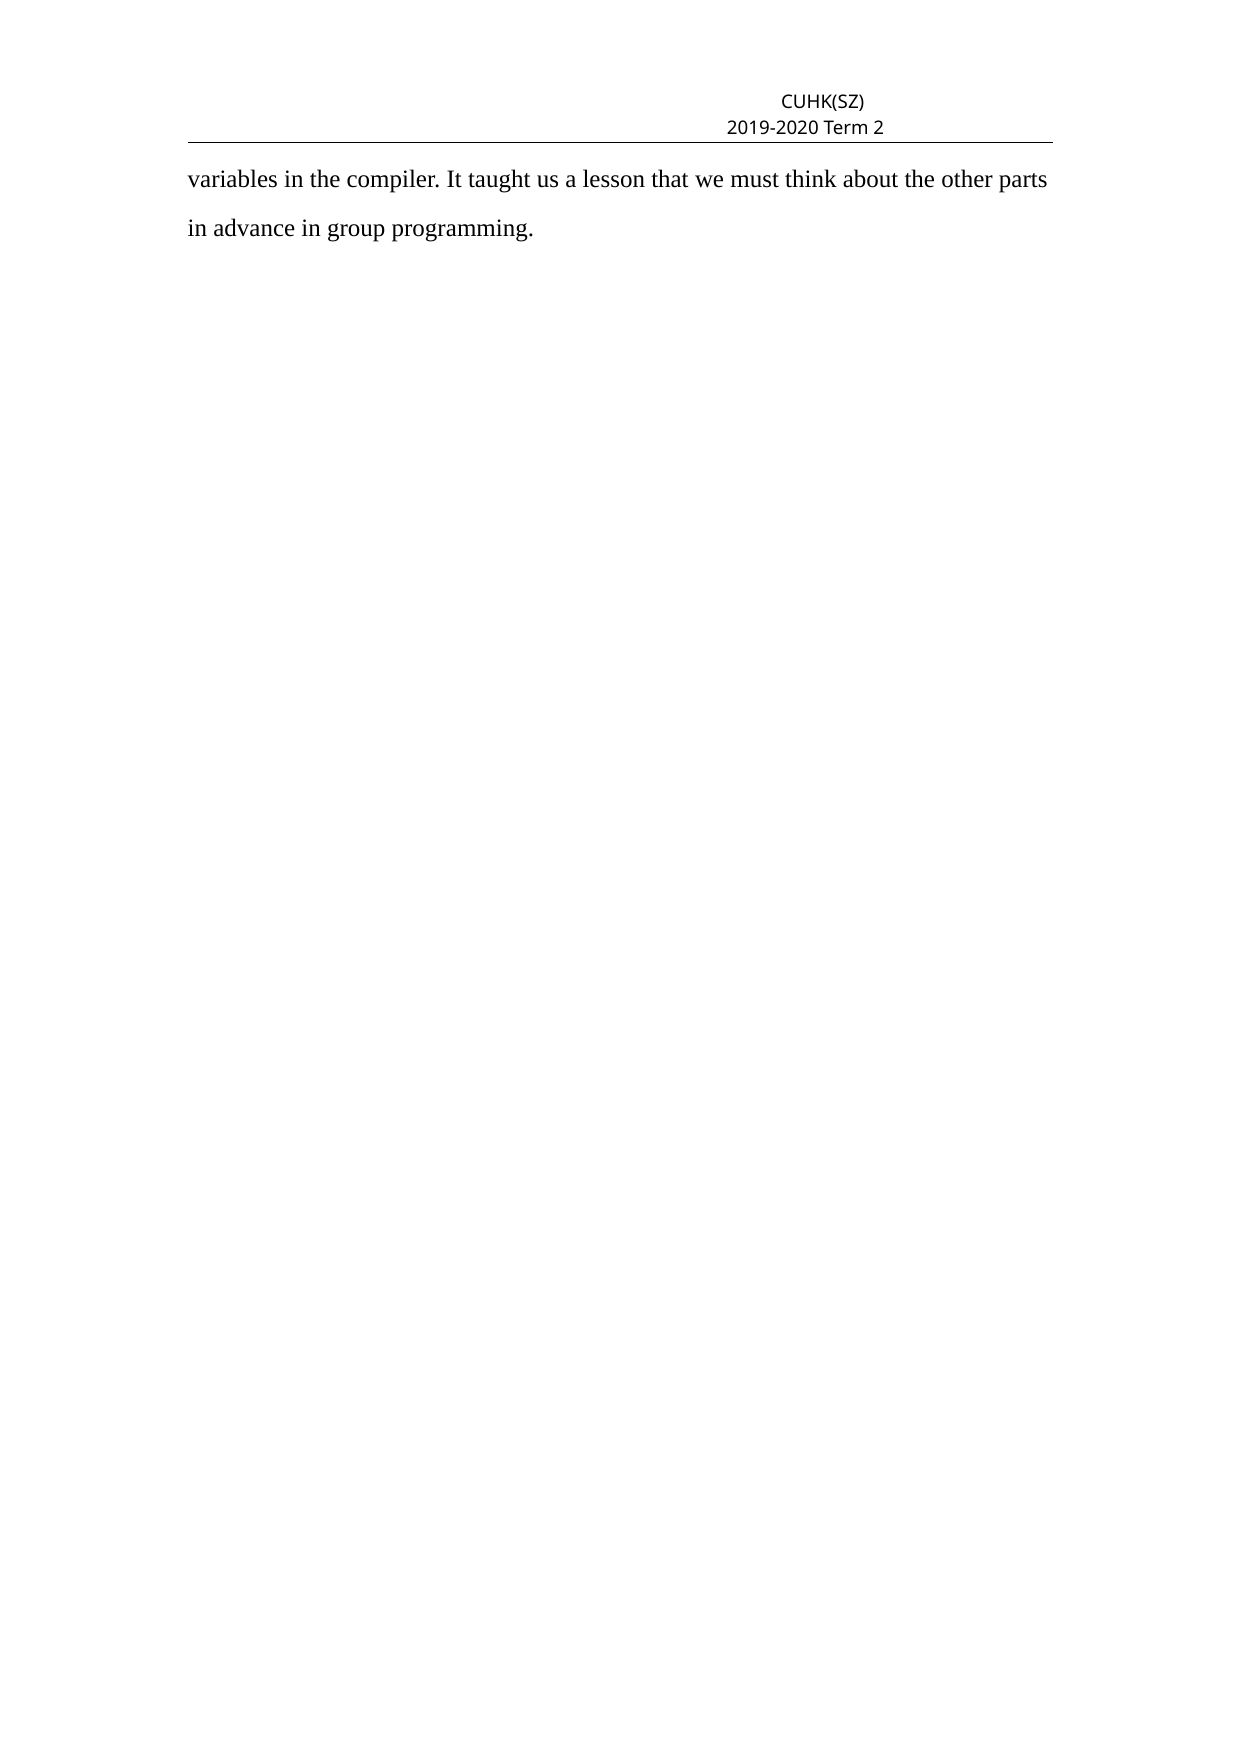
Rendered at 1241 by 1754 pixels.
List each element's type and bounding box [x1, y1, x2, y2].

text [187, 162, 1053, 243]
